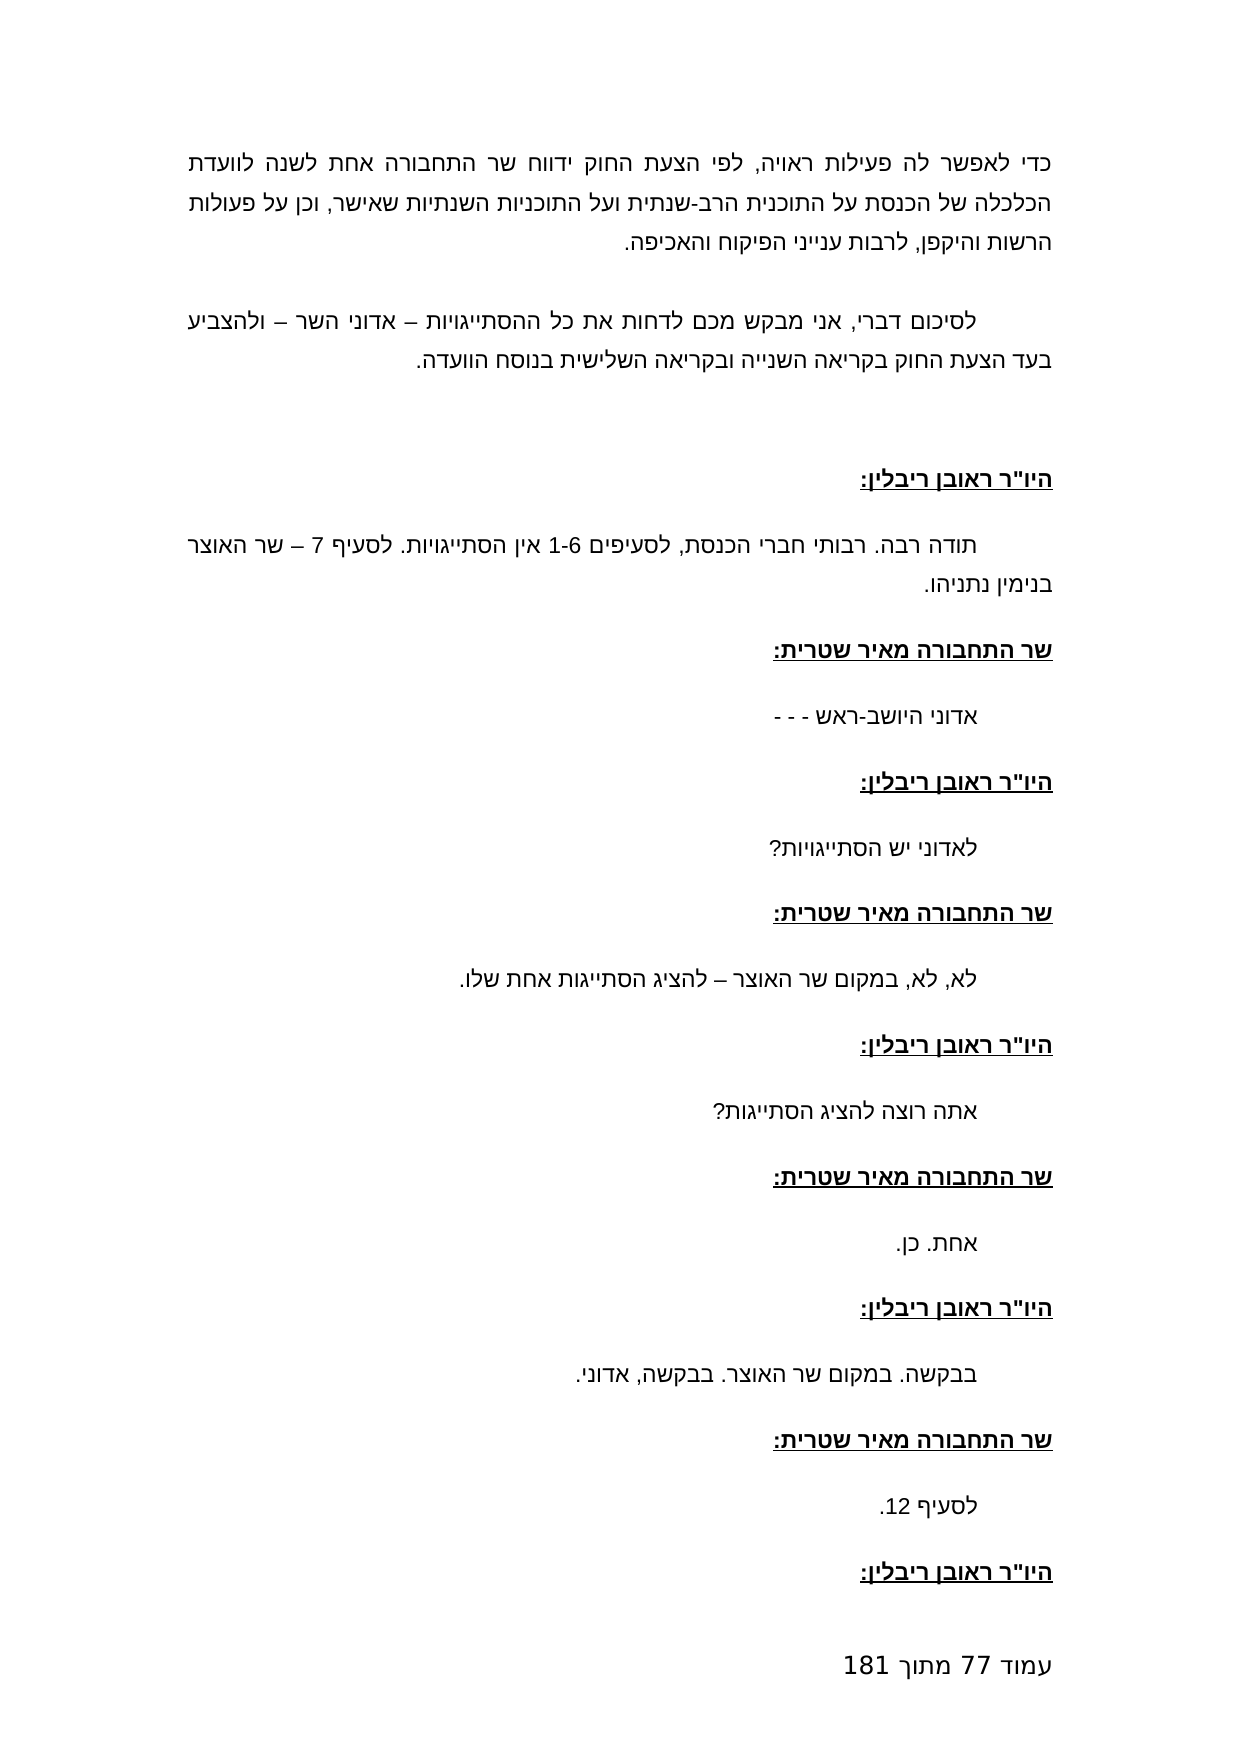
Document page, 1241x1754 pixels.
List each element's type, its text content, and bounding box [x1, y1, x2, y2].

text בבקשה. במקום שר האוצר. בבקשה, אדוני. [187, 1361, 1053, 1388]
text היו"ר ראובן ריבלין: [187, 742, 1053, 795]
text היו"ר ראובן ריבלין: [187, 1269, 1053, 1322]
text לא, לא, במקום שר האוצר – להציג הסתייגות אחת שלו. [187, 966, 1053, 993]
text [187, 150, 1053, 255]
text היו"ר ראובן ריבלין: [187, 466, 1053, 492]
text לאדוני יש הסתייגויות? [187, 834, 1053, 861]
text אתה רוצה להציג הסתייגות? [187, 1098, 1053, 1124]
text שר התחבורה מאיר שטרית: [187, 611, 1053, 663]
text אדוני היושב-ראש - - - [187, 703, 1053, 729]
text לסיכום דברי, אני מבקש מכם לדחות את כל ההסתייגויות – אדוני השר – ולהצביע בעד הצעת החוק בקריאה השנייה ובקריאה השלישית בנוסח הוועדה. [187, 308, 1053, 374]
text היו"ר ראובן ריבלין: [187, 1532, 1053, 1585]
text אחת. כן. [187, 1229, 1053, 1256]
text היו"ר ראובן ריבלין: [187, 1006, 1053, 1058]
text שר התחבורה מאיר שטרית: [187, 1401, 1053, 1453]
text לסעיף 12. [187, 1493, 1053, 1519]
text תודה רבה. רבותי חברי הכנסת, לסעיפים 1-6 אין הסתייגויות. לסעיף 7 – שר האוצר בנימין נתניהו. [187, 532, 1053, 598]
text שר התחבורה מאיר שטרית: [187, 874, 1053, 927]
text שר התחבורה מאיר שטרית: [187, 1137, 1053, 1190]
